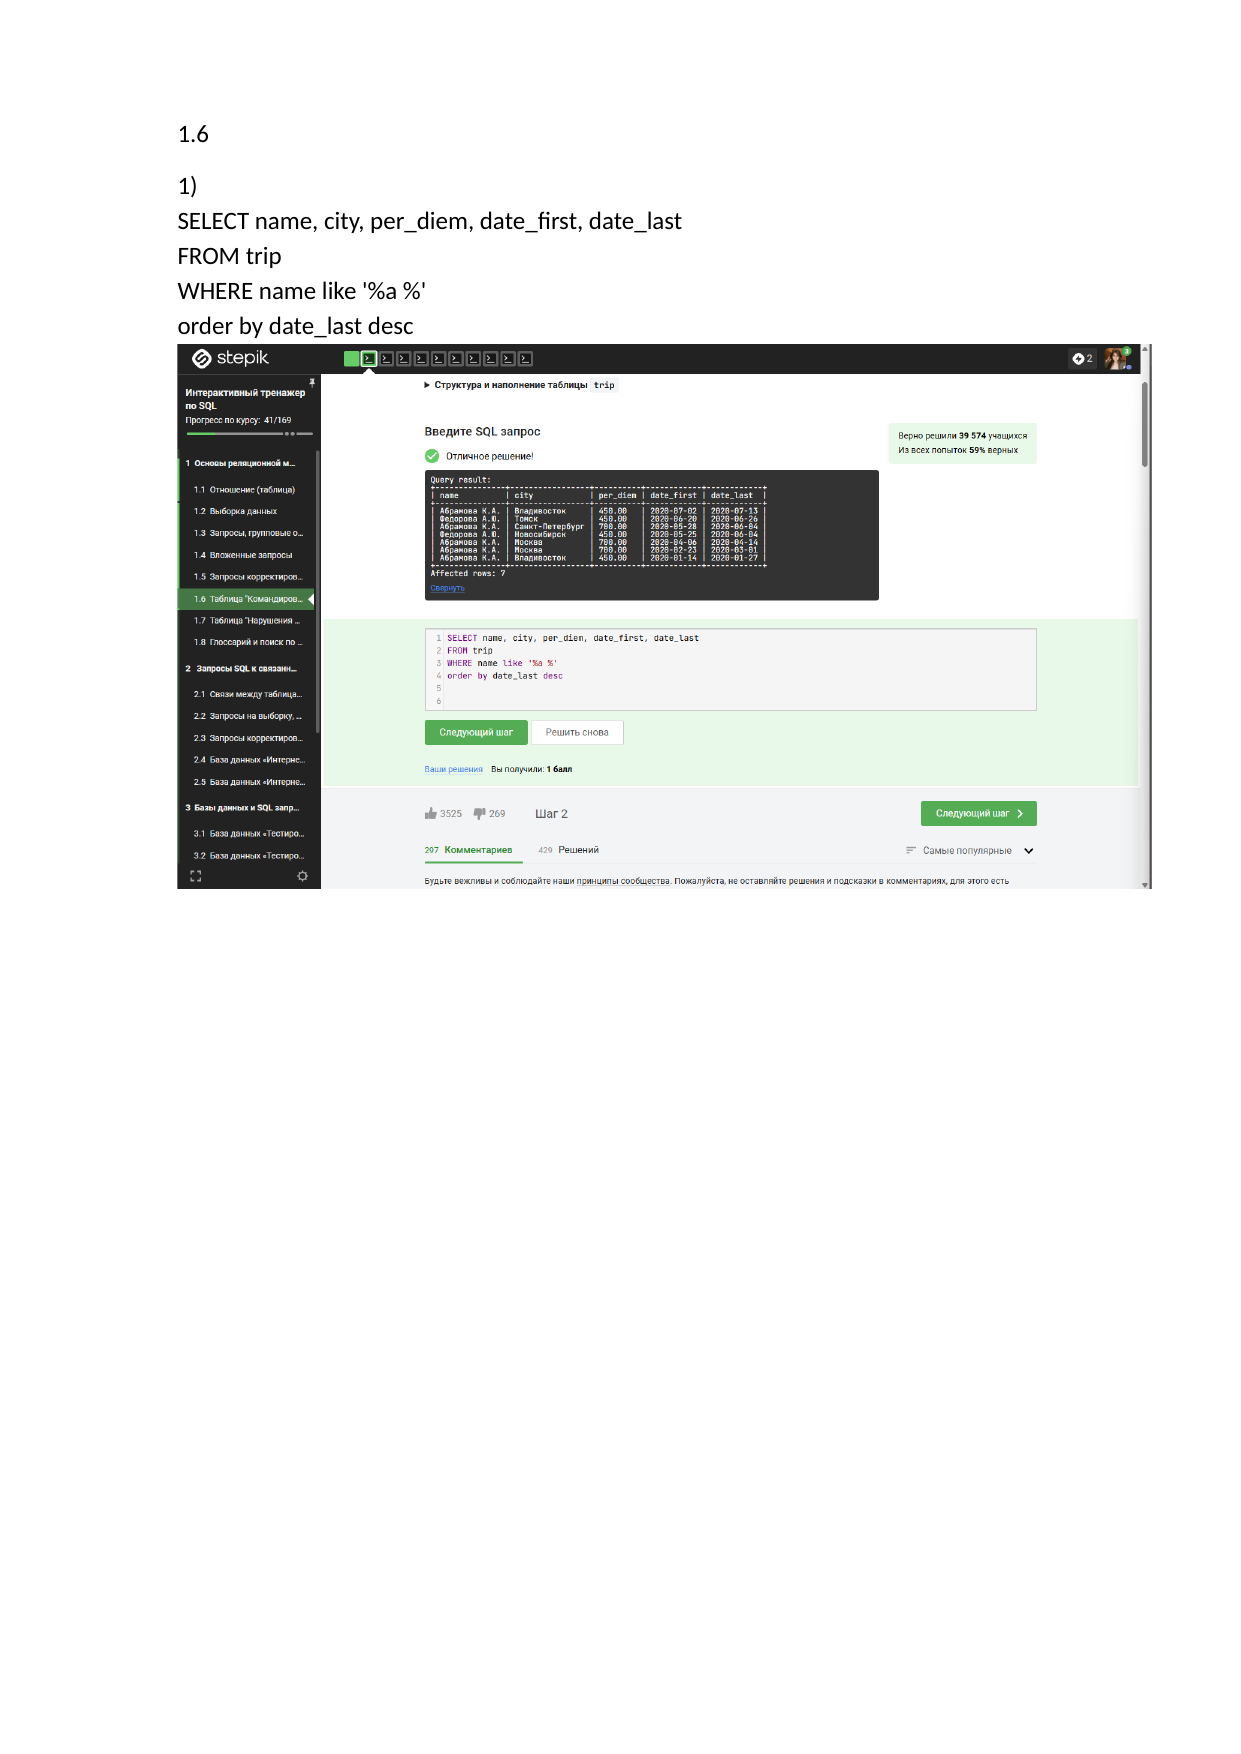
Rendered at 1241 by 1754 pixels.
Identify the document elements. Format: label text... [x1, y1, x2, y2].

text 1) SELECT name, city, per_diem, date_first, date_last FROM trip WHERE name like '%а %' order by date_last desc [177, 170, 1152, 344]
text 1.6 [177, 118, 1152, 149]
picture [177, 344, 1152, 889]
